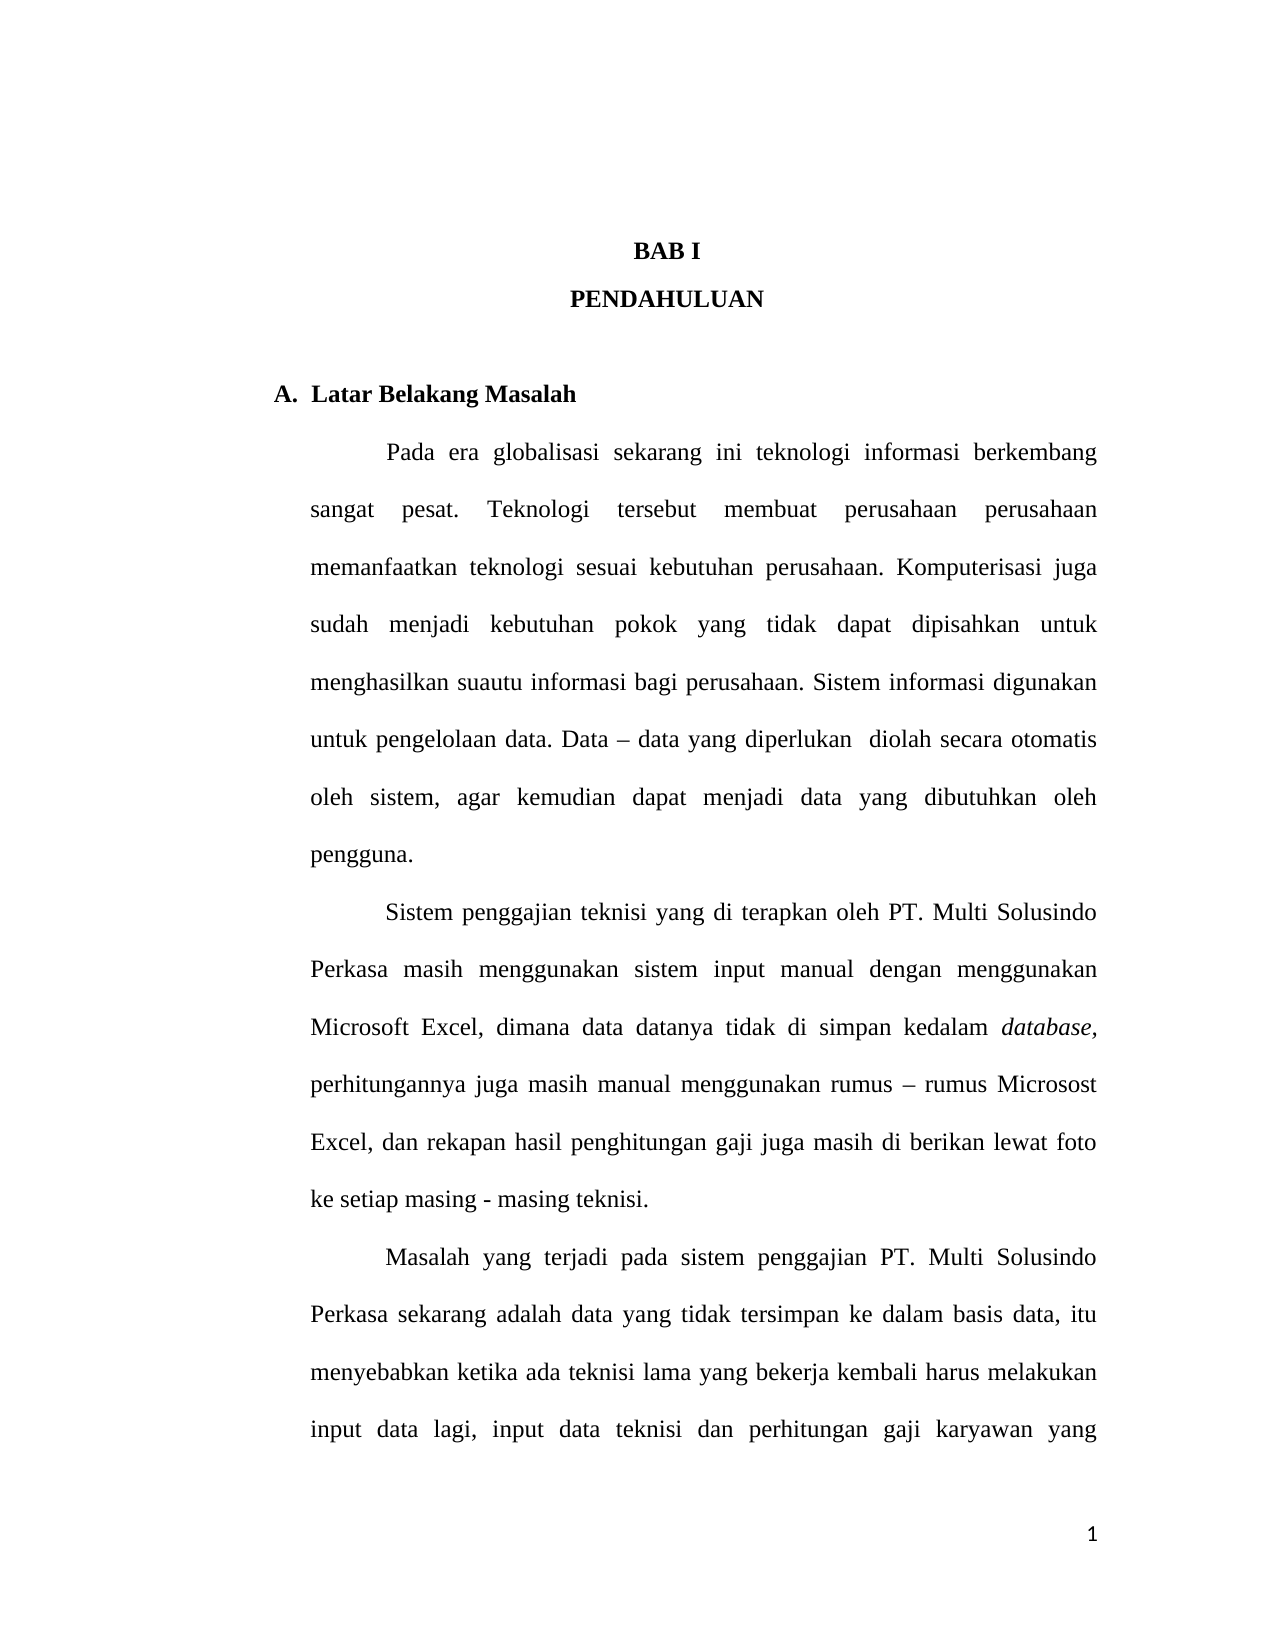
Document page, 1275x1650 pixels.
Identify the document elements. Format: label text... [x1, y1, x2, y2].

list Latar Belakang Masalah [274, 379, 1098, 408]
text Sistem penggajian teknisi yang di terapkan oleh PT. Multi Solusindo Perkasa masih menggunakan sistem input manual dengan menggunakan Microsoft Excel, dimana data datanya tidak di simpan kedalam database, perhitungannya juga masih manual menggunakan rumus – rumus Microsost Excel, dan rekapan hasil penghitungan gaji juga masih di berikan lewat foto ke setiap masing - masing teknisi. [310, 897, 1098, 1213]
text Pada era globalisasi sekarang ini teknologi informasi berkembang sangat pesat. Teknologi tersebut membuat perusahaan perusahaan memanfaatkan teknologi sesuai kebutuhan perusahaan. Komputerisasi juga sudah menjadi kebutuhan pokok yang tidak dapat dipisahkan untuk menghasilkan suautu informasi bagi perusahaan. Sistem informasi digunakan untuk pengelolaan data. Data – data yang diperlukan diolah secara otomatis oleh sistem, agar kemudian dapat menjadi data yang dibutuhkan oleh pengguna. [310, 437, 1098, 868]
text BAB I [236, 236, 1098, 265]
text PENDAHULUAN [236, 284, 1098, 313]
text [310, 1242, 1098, 1443]
